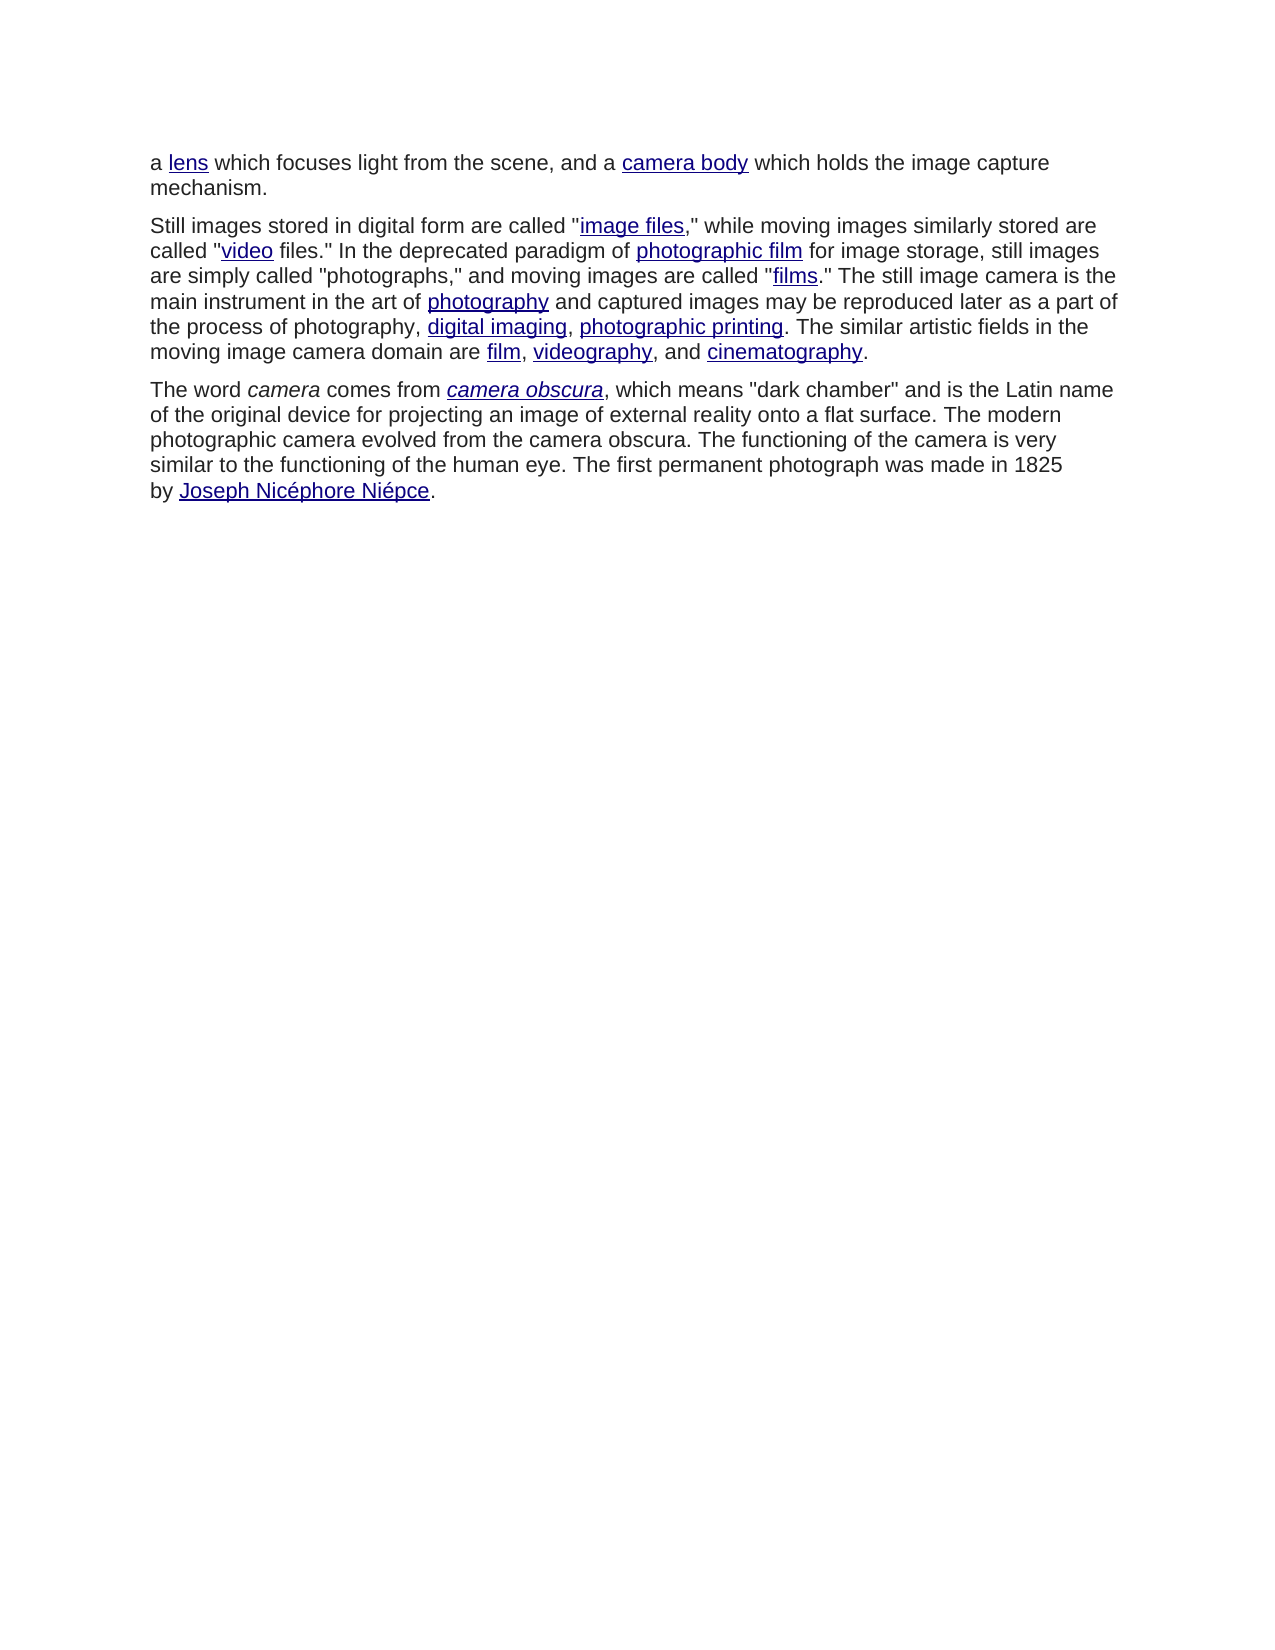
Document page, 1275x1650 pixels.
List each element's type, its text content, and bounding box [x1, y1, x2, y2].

text Still images stored in digital form are called "image files," while moving images similarly stored are called "video files." In the deprecated paradigm of photographic film for image storage, still images are simply called "photographs," and moving images are called "films." The still image camera is the main instrument in the art of photography and captured images may be reproduced later as a part of the process of photography, digital imaging, photographic printing. The similar artistic fields in the moving image camera domain are film, videography, and cinematography. [150, 213, 1125, 364]
text The word camera comes from camera obscura, which means "dark chamber" and is the Latin name of the original device for projecting an image of external reality onto a flat surface. The modern photographic camera evolved from the camera obscura. The functioning of the camera is very similar to the functioning of the human eye. The first permanent photograph was made in 1825 by Joseph Nicéphore Niépce. [150, 377, 1125, 503]
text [150, 150, 1125, 200]
